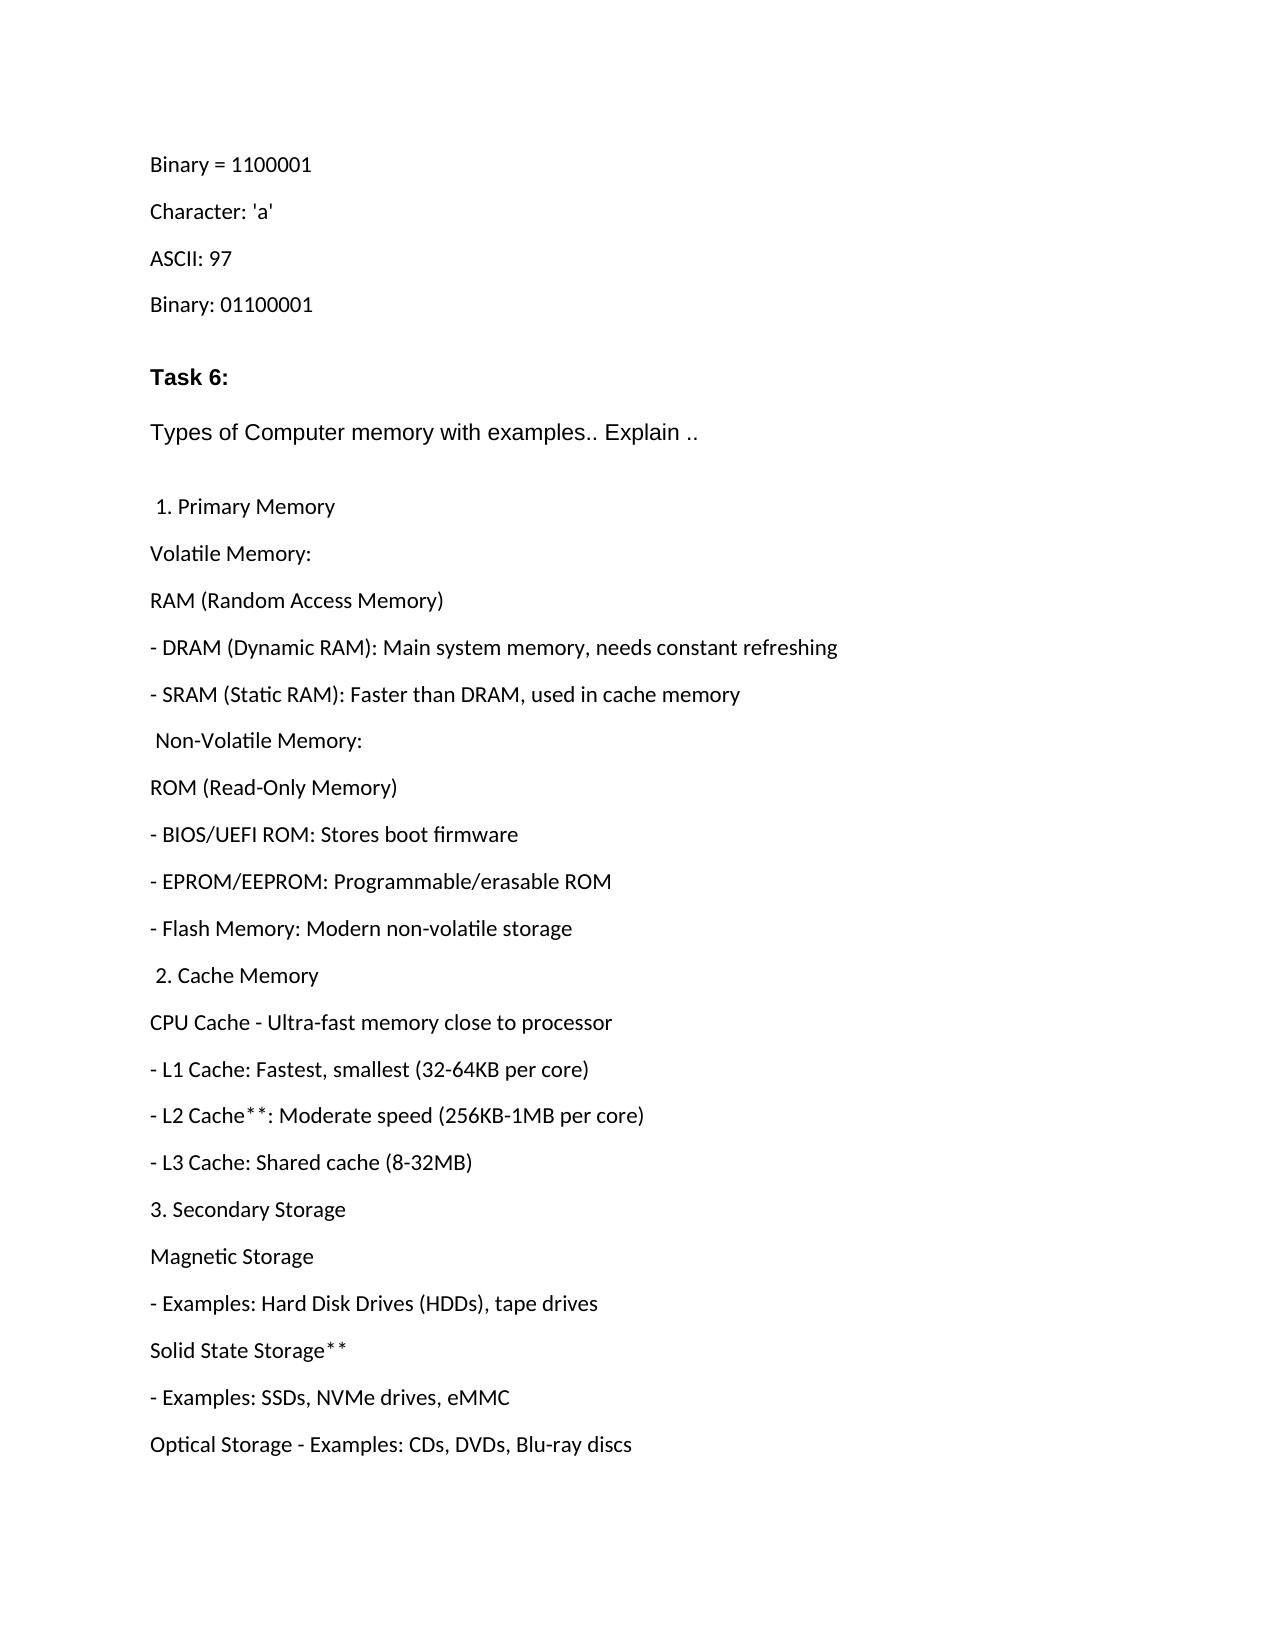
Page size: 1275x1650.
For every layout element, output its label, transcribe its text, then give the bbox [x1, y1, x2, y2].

text Types of Computer memory with examples.. Explain .. [150, 419, 1125, 445]
text CPU Cache - Ultra-fast memory close to processor [150, 1008, 1125, 1036]
text ASCII: 97 [150, 244, 1125, 272]
text Non-Volatile Memory: [150, 727, 1125, 754]
text Solid State Storage** [150, 1336, 1125, 1364]
text Character: 'a' [150, 197, 1125, 225]
text - DRAM (Dynamic RAM): Main system memory, needs constant refreshing [150, 633, 1125, 661]
text - Flash Memory: Modern non-volatile storage [150, 914, 1125, 942]
text 3. Secondary Storage [150, 1195, 1125, 1223]
text RAM (Random Access Memory) [150, 586, 1125, 614]
text Magnetic Storage [150, 1242, 1125, 1270]
text - Examples: SSDs, NVMe drives, eMMC [150, 1383, 1125, 1411]
text 2. Cache Memory [150, 961, 1125, 989]
text - L2 Cache**: Moderate speed (256KB-1MB per core) [150, 1102, 1125, 1129]
text - BIOS/UEFI ROM: Stores boot firmware [150, 820, 1125, 848]
text Binary = 1100001 [150, 150, 1125, 178]
text 1. Primary Memory [150, 492, 1125, 520]
text - L3 Cache: Shared cache (8-32MB) [150, 1148, 1125, 1176]
text Volatile Memory: [150, 539, 1125, 567]
text Optical Storage - Examples: CDs, DVDs, Blu-ray discs [150, 1430, 1125, 1458]
text Binary: 01100001 [150, 291, 1125, 319]
text ROM (Read-Only Memory) [150, 773, 1125, 801]
text - SRAM (Static RAM): Faster than DRAM, used in cache memory [150, 680, 1125, 708]
text - L1 Cache: Fastest, smallest (32-64KB per core) [150, 1055, 1125, 1083]
text - Examples: Hard Disk Drives (HDDs), tape drives [150, 1289, 1125, 1317]
text Task 6: [150, 364, 1125, 390]
text - EPROM/EEPROM: Programmable/erasable ROM [150, 867, 1125, 895]
